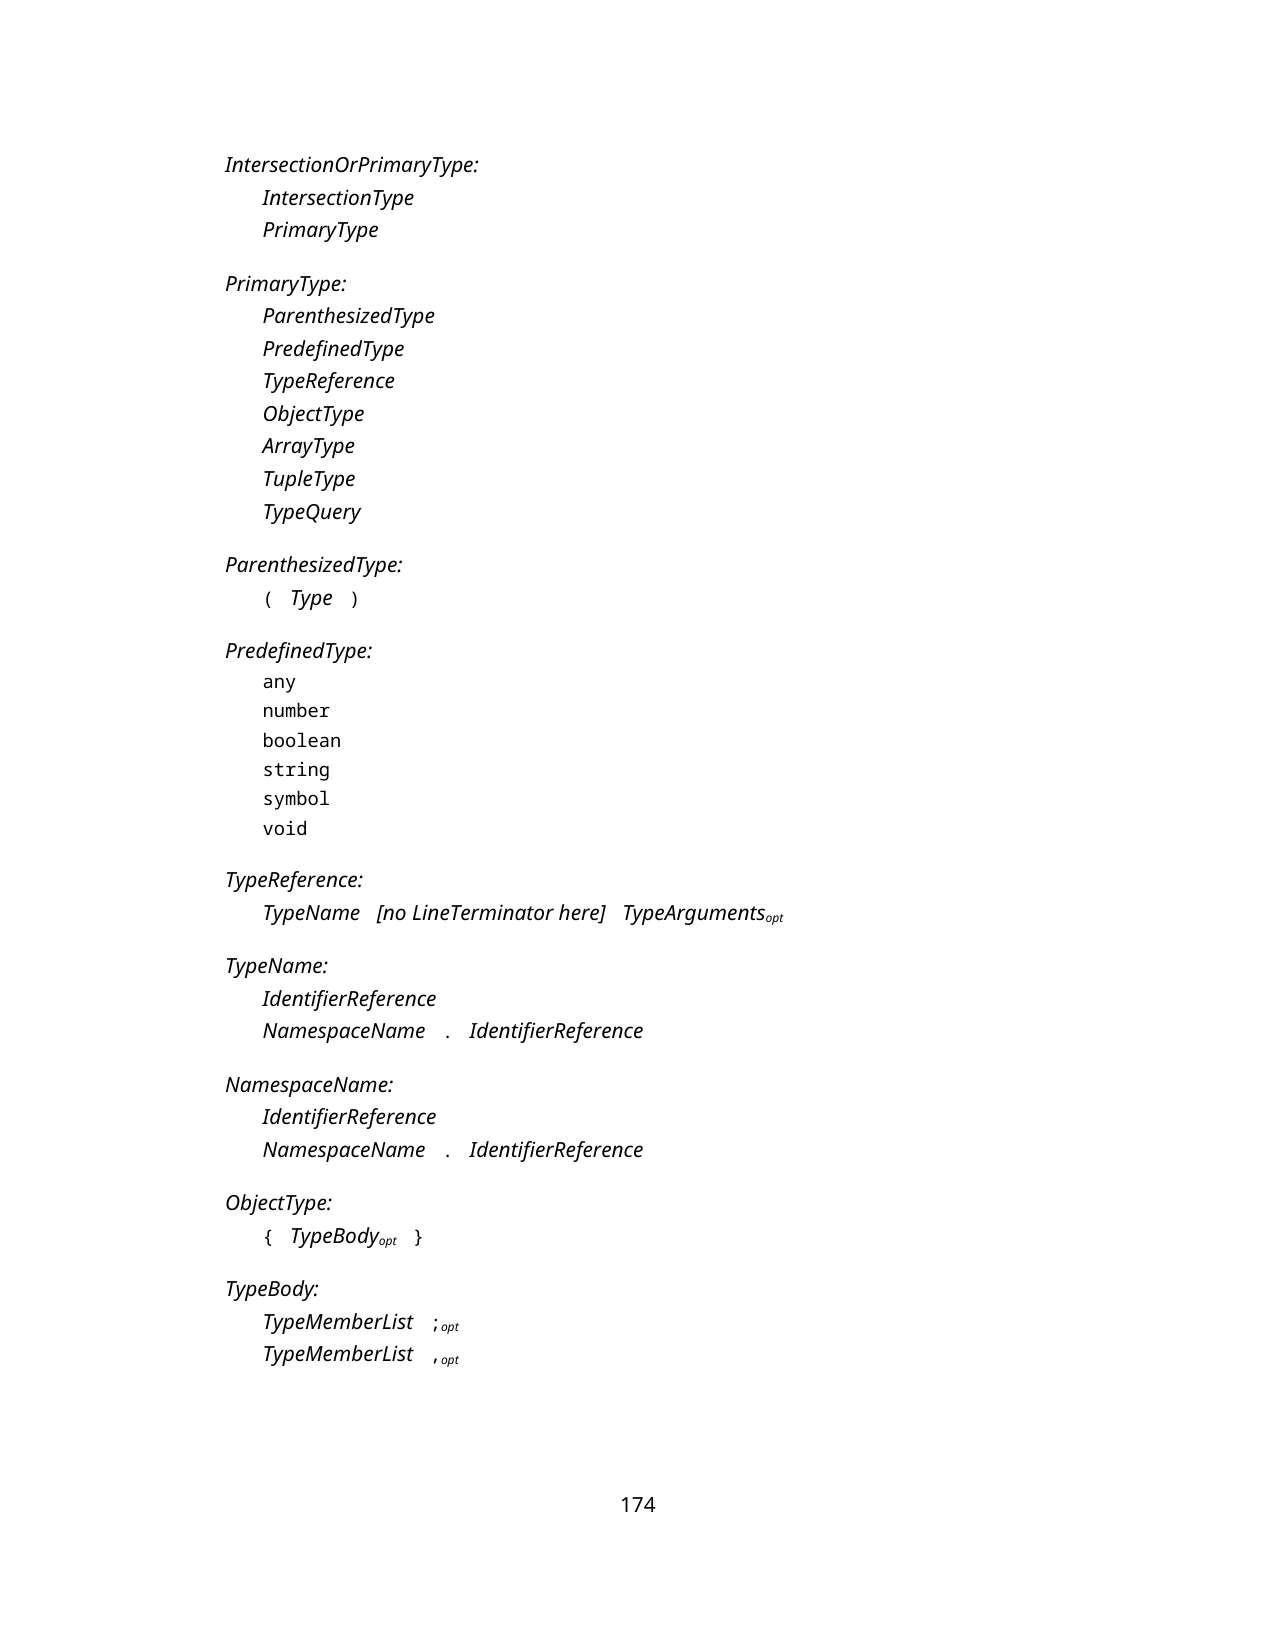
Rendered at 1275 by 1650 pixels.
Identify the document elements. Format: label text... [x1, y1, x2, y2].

text NamespaceName: IdentifierReference NamespaceName . IdentifierReference [225, 1070, 1125, 1163]
text PredefinedType: any number boolean string symbol void [225, 636, 1125, 840]
text TypeBody: TypeMemberList ;opt TypeMemberList ,opt [225, 1274, 1125, 1368]
text ParenthesizedType: ( Type ) [225, 550, 1125, 611]
text IntersectionOrPrimaryType: IntersectionType PrimaryType [225, 150, 1125, 244]
text TypeName: IdentifierReference NamespaceName . IdentifierReference [225, 951, 1125, 1045]
text ObjectType: { TypeBodyopt } [225, 1188, 1125, 1249]
text TypeReference: TypeName [no LineTerminator here] TypeArgumentsopt [225, 865, 1125, 926]
text PrimaryType: ParenthesizedType PredefinedType TypeReference ObjectType ArrayType TupleType TypeQuery [225, 269, 1125, 525]
